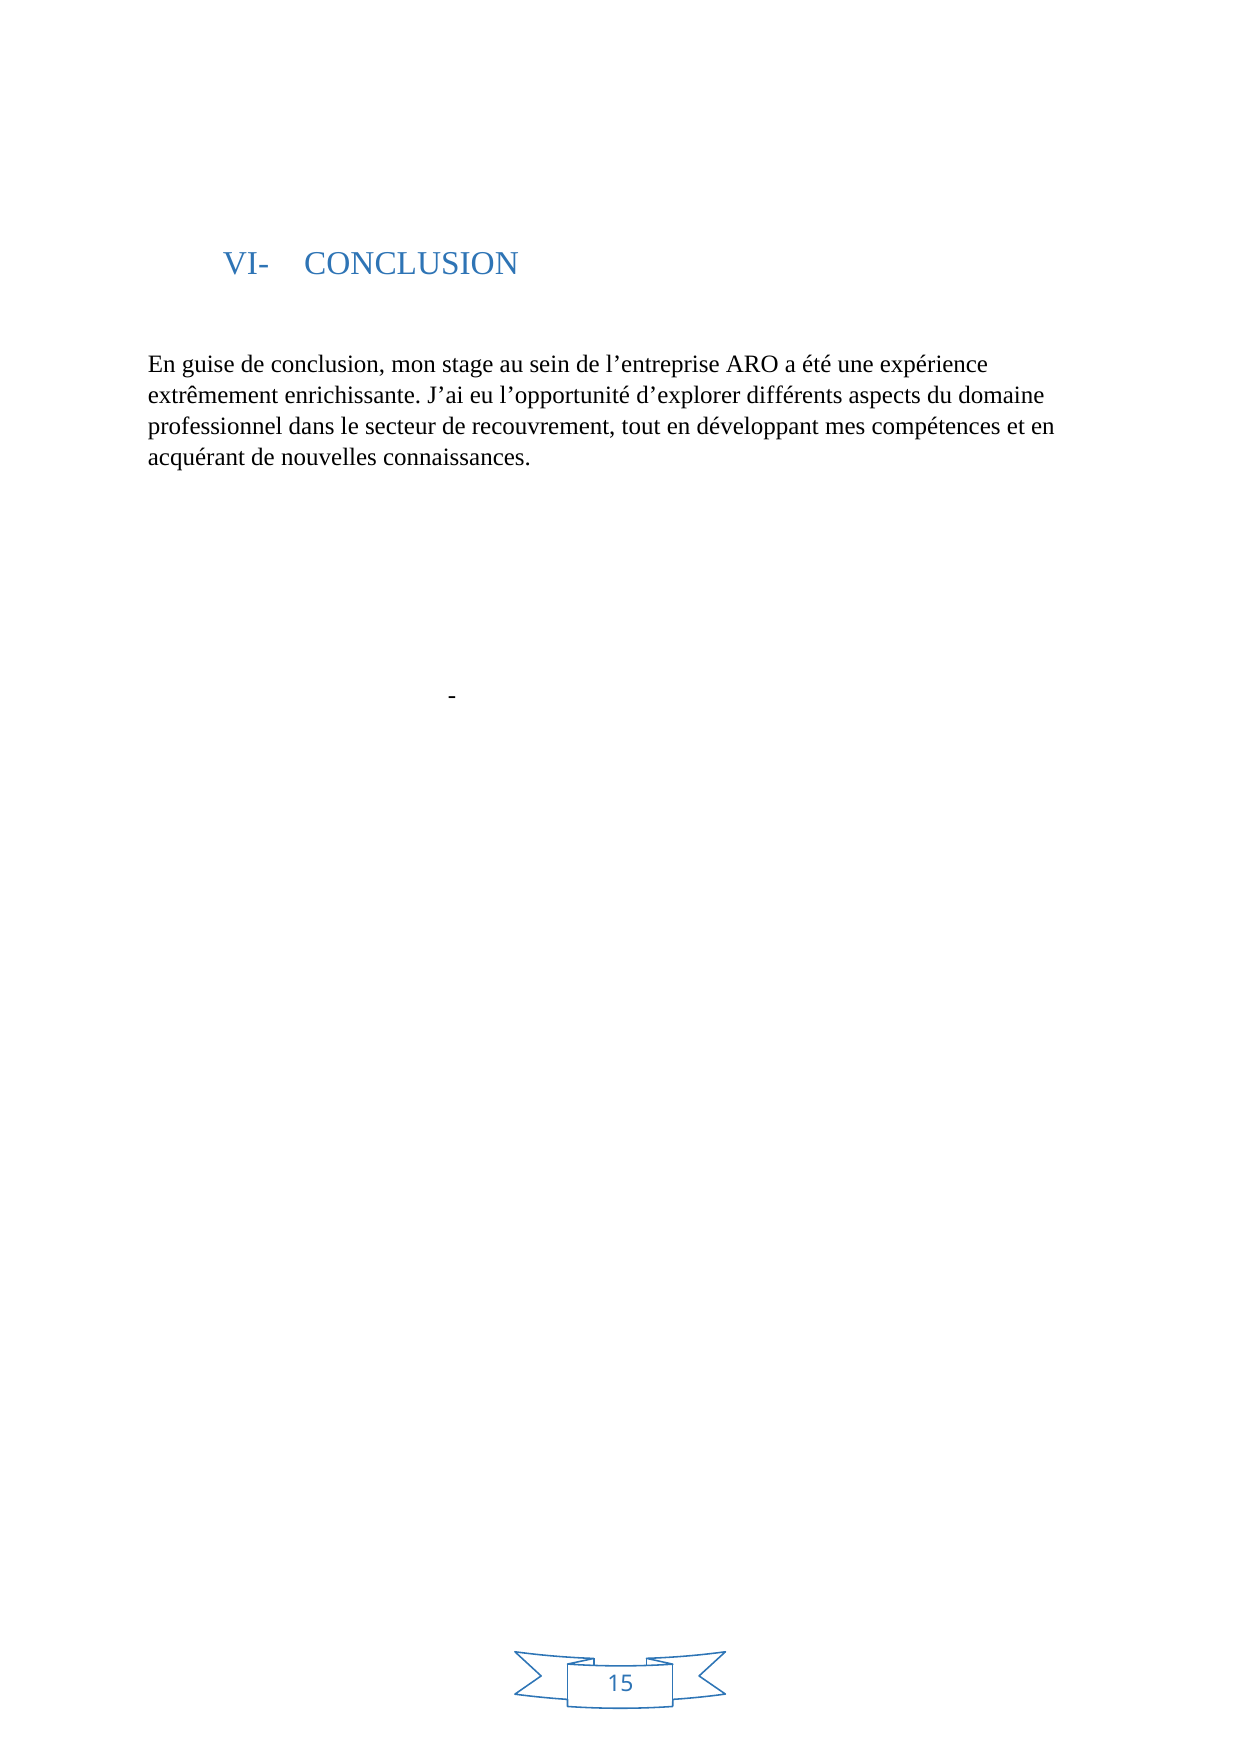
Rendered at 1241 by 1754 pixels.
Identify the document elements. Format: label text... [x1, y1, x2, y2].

list CONCLUSION [223, 243, 1092, 281]
text En guise de conclusion, mon stage au sein de l’entreprise ARO a été une expérience extrêmement enrichissante. J’ai eu l’opportunité d’explorer différents aspects du domaine professionnel dans le secteur de recouvrement, tout en développant mes compétences et en acquérant de nouvelles connaissances. [148, 349, 1092, 471]
